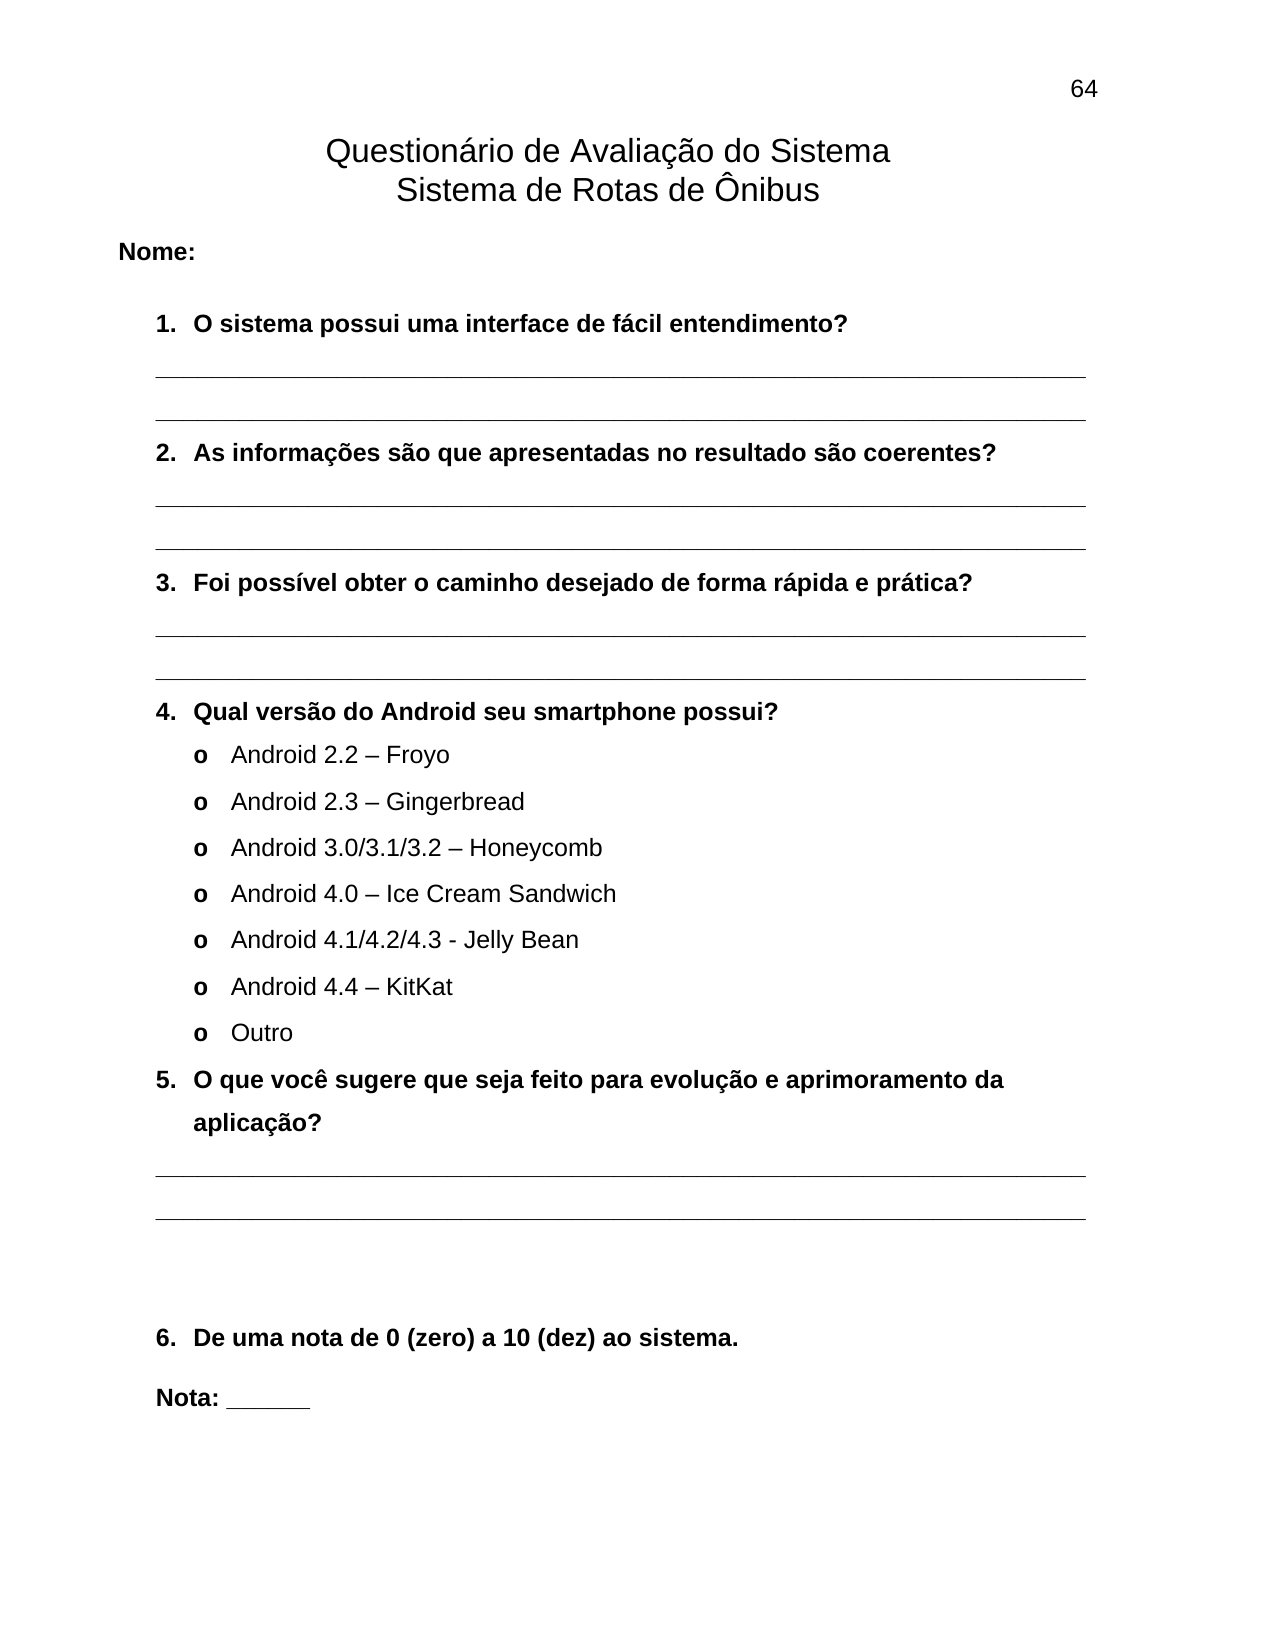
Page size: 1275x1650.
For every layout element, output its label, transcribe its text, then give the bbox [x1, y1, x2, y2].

text Questionário de Avaliação do Sistema [118, 131, 1098, 170]
list Android 4.0 – Ice Cream Sandwich [193, 879, 1098, 910]
list Android 3.0/3.1/3.2 – Honeycomb [193, 833, 1098, 864]
text ______________________________________________________________________________________________________________________________________ [156, 481, 1098, 553]
list Android 4.1/4.2/4.3 - Jelly Bean [193, 926, 1098, 956]
text ______________________________________________________________________________________________________________________________________ [156, 611, 1098, 683]
list Android 4.4 – KitKat [193, 972, 1098, 1003]
text Nota: ______ [156, 1383, 1098, 1412]
list As informações são que apresentadas no resultado são coerentes? [156, 438, 1098, 467]
list Android 2.2 – Froyo [193, 740, 1098, 771]
list Qual versão do Android seu smartphone possui? [156, 697, 1098, 726]
text ______________________________________________________________________________________________________________________________________ [156, 1151, 1098, 1223]
list Android 2.3 – Gingerbread [193, 786, 1098, 817]
list O sistema possui uma interface de fácil entendimento? [156, 309, 1098, 338]
list O que você sugere que seja feito para evolução e aprimoramento da aplicação? [156, 1064, 1098, 1136]
list Foi possível obter o caminho desejado de forma rápida e prática? [156, 568, 1098, 596]
text ______________________________________________________________________________________________________________________________________ [156, 352, 1098, 424]
text Sistema de Rotas de Ônibus [118, 170, 1098, 208]
list Outro [193, 1018, 1098, 1049]
text Nome: [118, 237, 1098, 266]
list De uma nota de 0 (zero) a 10 (dez) ao sistema. [156, 1323, 1098, 1352]
